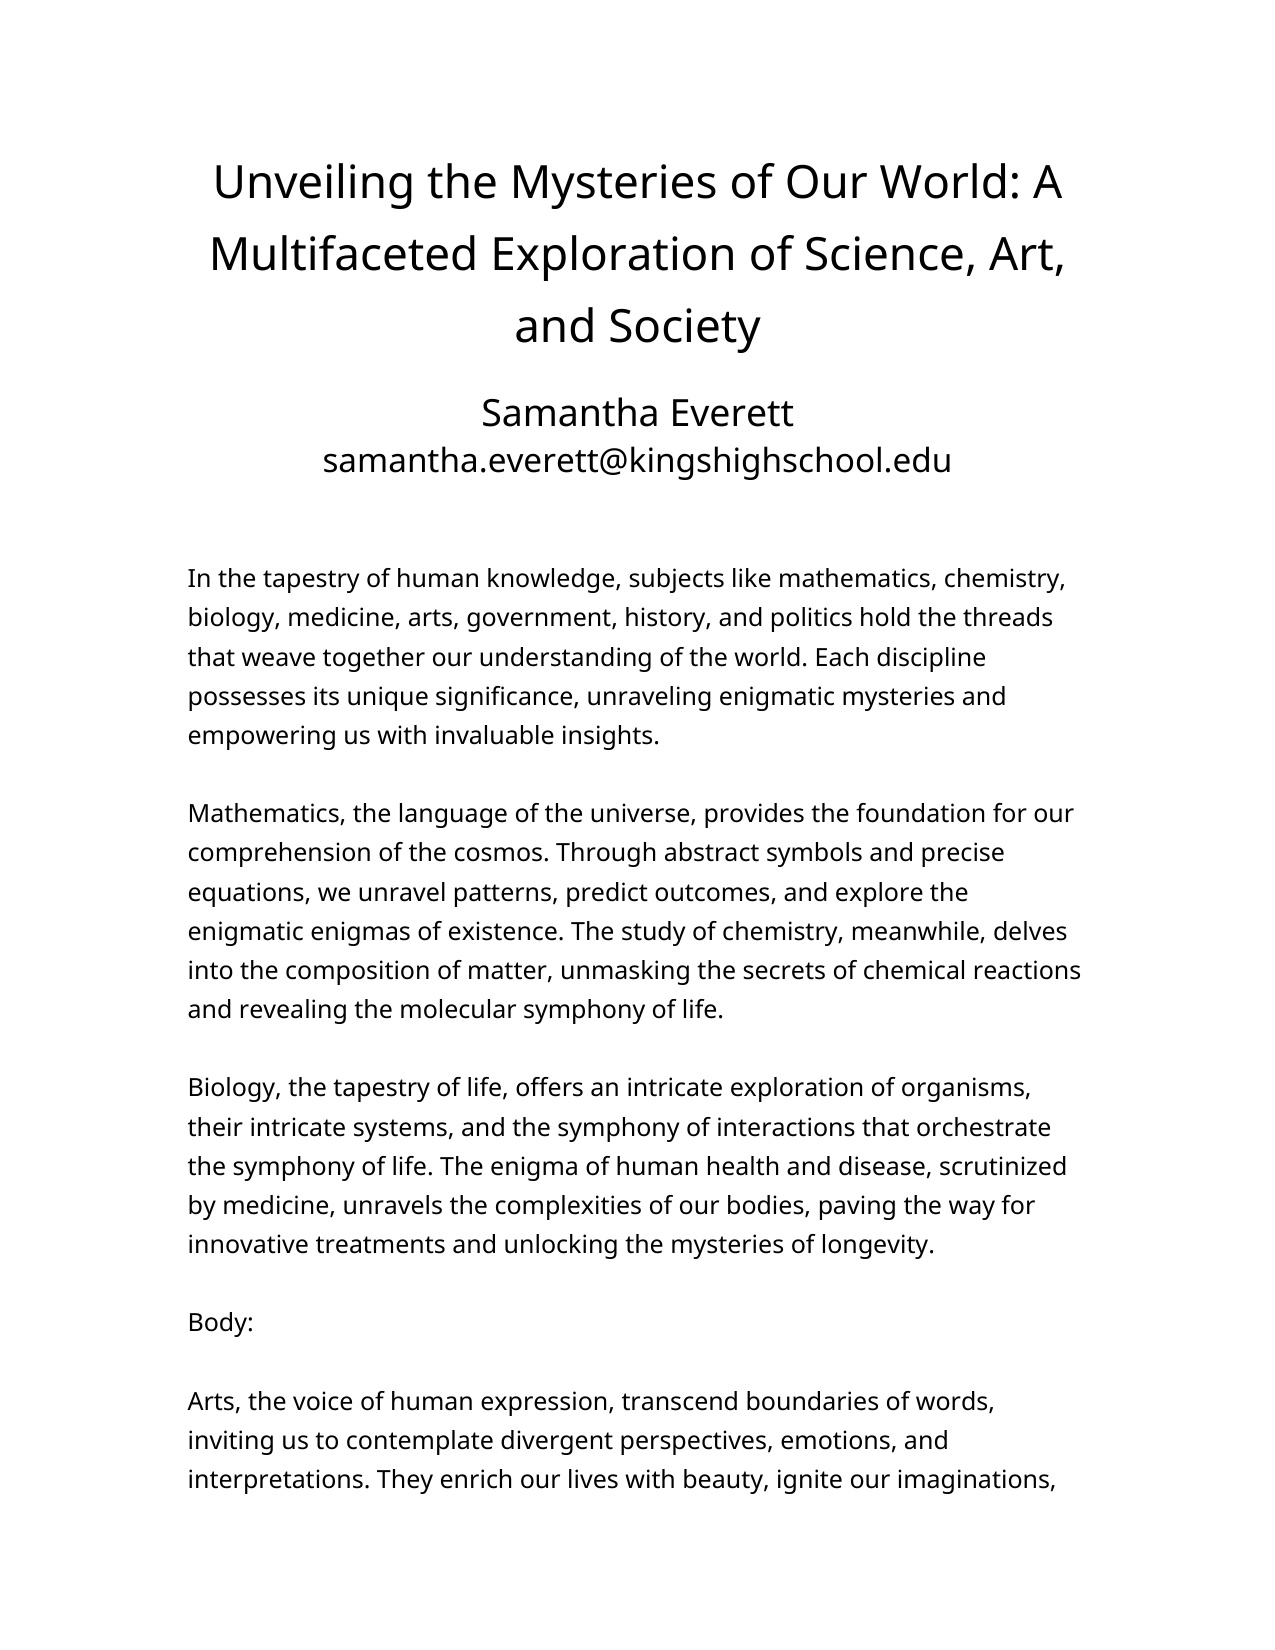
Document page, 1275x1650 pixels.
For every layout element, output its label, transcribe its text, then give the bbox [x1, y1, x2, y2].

text Samantha Everett [187, 386, 1087, 437]
text Unveiling the Mysteries of Our World: A Multifaceted Exploration of Science, Art, and Society [187, 150, 1087, 356]
text samantha.everett@kingshighschool.edu [187, 437, 1087, 482]
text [187, 561, 1087, 1496]
